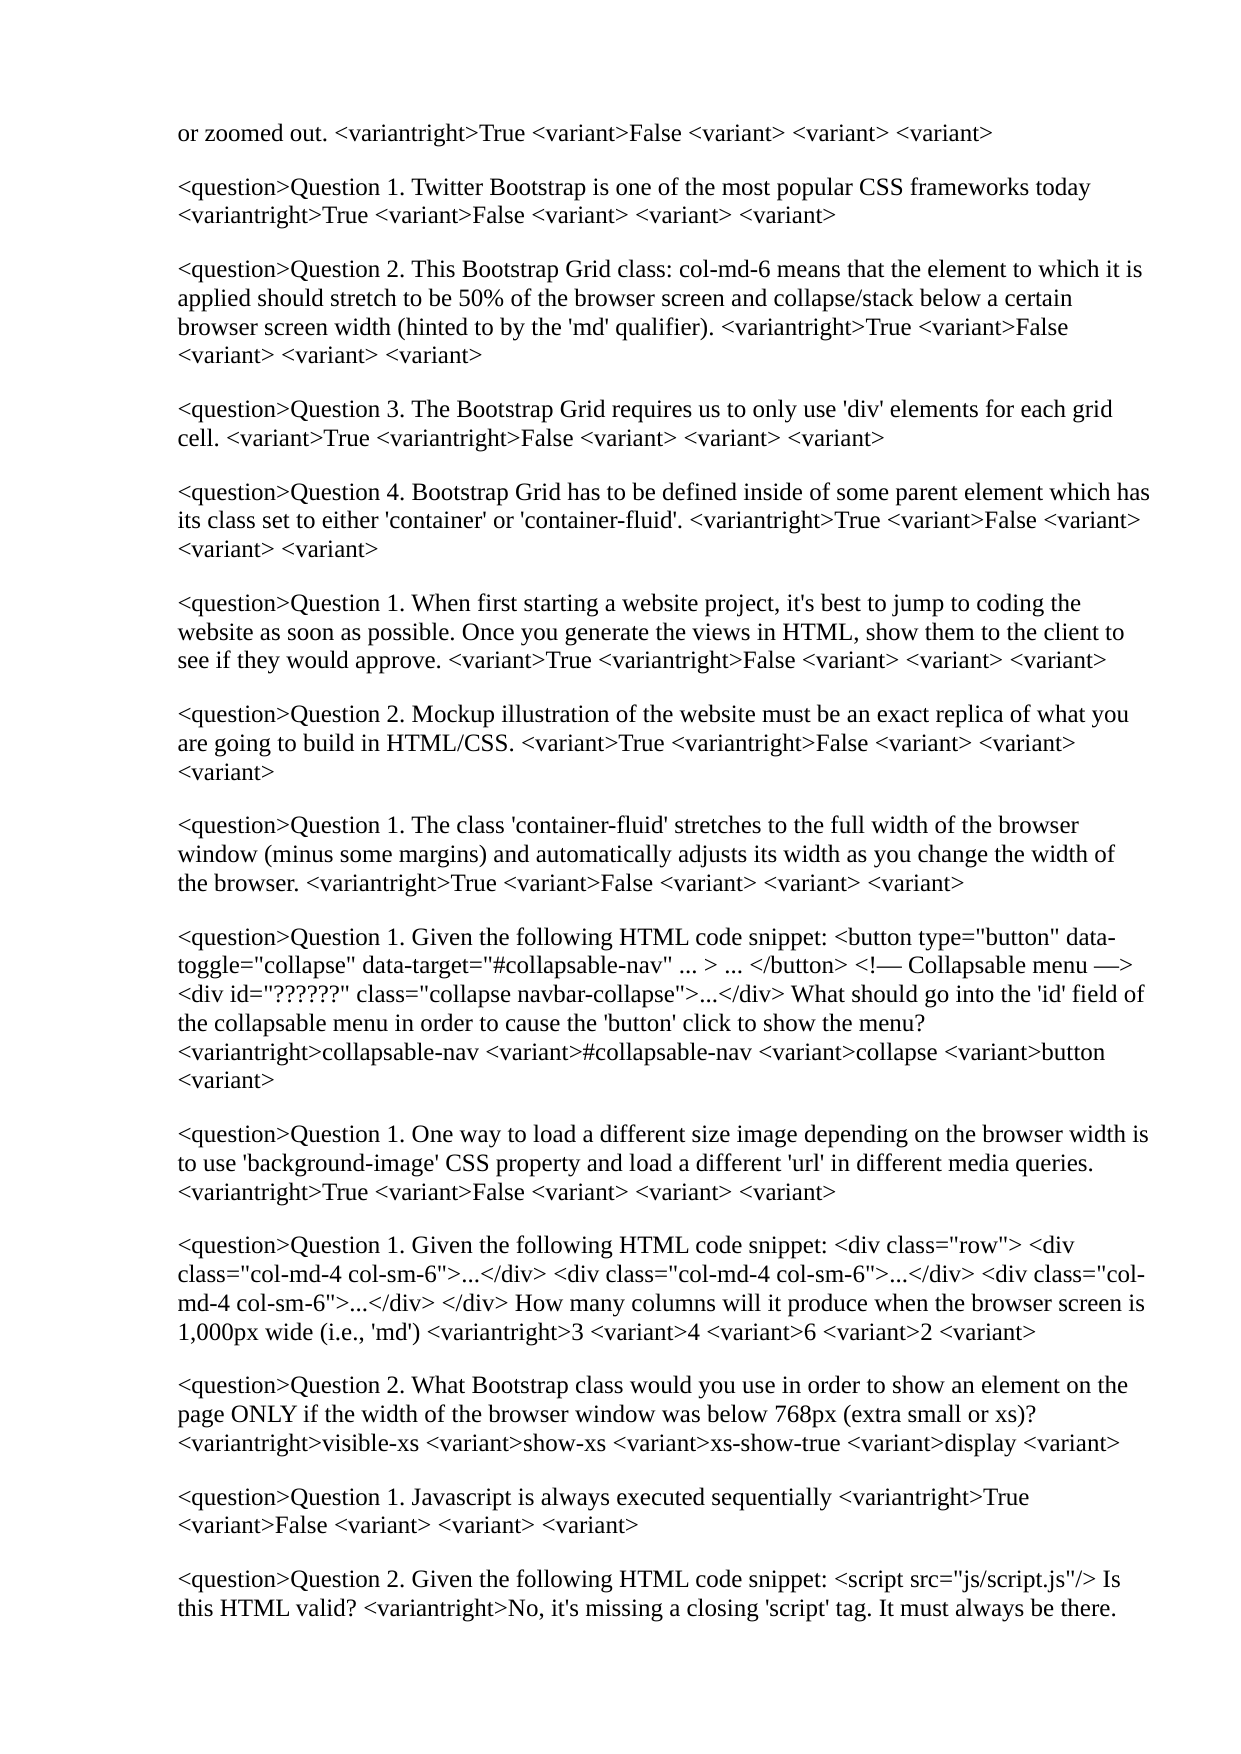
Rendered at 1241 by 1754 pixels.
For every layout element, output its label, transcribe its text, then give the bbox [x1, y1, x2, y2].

text <question>Question 4. Bootstrap Grid has to be defined inside of some parent element which has its class set to either 'container' or 'container-fluid'. <variantright>True <variant>False <variant> <variant> <variant> [177, 506, 1152, 592]
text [177, 118, 1152, 176]
text <question>Question 1. One way to load a different size image depending on the browser width is to use 'background-image' CSS property and load a different 'url' in different media queries. <variantright>True <variant>False <variant> <variant> <variant> [177, 1148, 1152, 1234]
text <question>Question 2. This Bootstrap Grid class: col-md-6 means that the element to which it is applied should stretch to be 50% of the browser screen and collapse/stack below a certain browser screen width (hinted to by the 'md' qualifier). <variantright>True <variant>False <variant> <variant> <variant> [177, 283, 1152, 398]
text <question>Question 1. When first starting a website project, it's best to jump to coding the website as soon as possible. Once you generate the views in HTML, show them to the client to see if they would approve. <variant>True <variantright>False <variant> <variant> <variant> [177, 617, 1152, 703]
text <question>Question 3. The Bootstrap Grid requires us to only use 'div' elements for each grid cell. <variant>True <variantright>False <variant> <variant> <variant> [177, 423, 1152, 481]
text <question>Question 1. Javascript is always executed sequentially <variantright>True <variant>False <variant> <variant> <variant> [177, 1511, 1152, 1568]
text <question>Question 2. Mockup illustration of the website must be an exact replica of what you are going to build in HTML/CSS. <variant>True <variantright>False <variant> <variant> <variant> [177, 728, 1152, 814]
text <question>Question 2. What Bootstrap class would you use in order to show an element on the page ONLY if the width of the browser window was below 768px (extra small or xs)? <variantright>visible-xs <variant>show-xs <variant>xs-show-true <variant>display <variant> [177, 1399, 1152, 1486]
text <question>Question 1. Given the following HTML code snippet: <button type="button" data-toggle="collapse" data-target="#collapsable-nav" ... > ... </button> <!— Collapsable menu —> <div id="??????" class="collapse navbar-collapse">...</div> What should go into the 'id' field of the collapsable menu in order to cause the 'button' click to show the menu? <variantright>collapsable-nav <variant>#collapsable-nav <variant>collapse <variant>button <variant> [177, 951, 1152, 1123]
text <question>Question 1. The class 'container-fluid' stretches to the full width of the browser window (minus some margins) and automatically adjusts its width as you change the width of the browser. <variantright>True <variant>False <variant> <variant> <variant> [177, 839, 1152, 926]
text <question>Question 1. Given the following HTML code snippet: <div class="row"> <div class="col-md-4 col-sm-6">...</div> <div class="col-md-4 col-sm-6">...</div> <div class="col-md-4 col-sm-6">...</div> </div> How many columns will it produce when the browser screen is 1,000px wide (i.e., 'md') <variantright>3 <variant>4 <variant>6 <variant>2 <variant> [177, 1259, 1152, 1374]
text <question>Question 1. Twitter Bootstrap is one of the most popular CSS frameworks today <variantright>True <variant>False <variant> <variant> <variant> [177, 201, 1152, 258]
